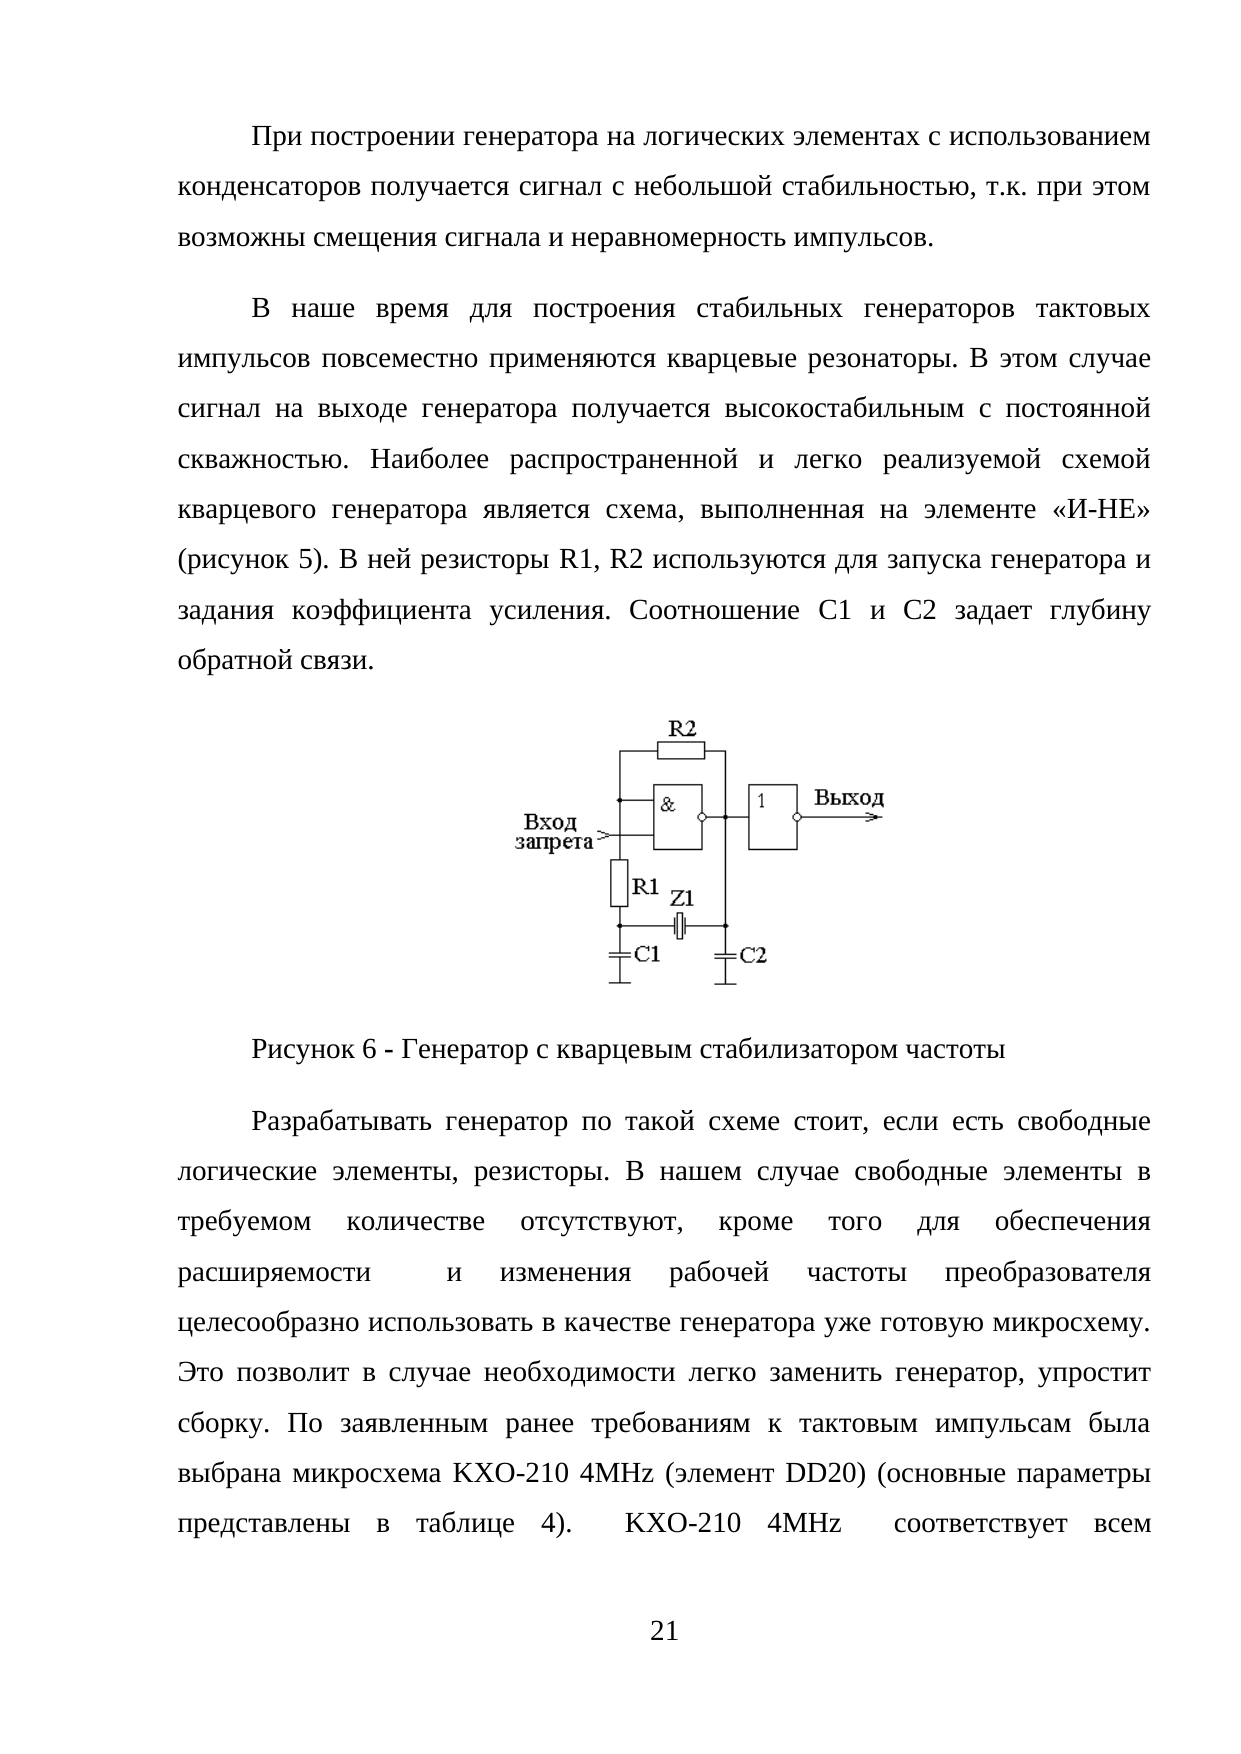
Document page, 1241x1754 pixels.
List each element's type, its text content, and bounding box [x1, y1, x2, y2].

picture [510, 713, 893, 994]
text При построении генератора на логических элементах с использованием конденсаторов получается сигнал с небольшой стабильностью, т.к. при этом возможны смещения сигнала и неравномерность импульсов. [177, 118, 1152, 252]
text В наше время для построения стабильных генераторов тактовых импульсов повсеместно применяются кварцевые резонаторы. В этом случае сигнал на выходе генератора получается высокостабильным с постоянной скважностью. Наиболее распространенной и легко реализуемой схемой кварцевого генератора является схема, выполненная на элементе «И-НЕ» (рисунок 5). В ней резисторы R1, R2 используются для запуска генератора и задания коэффициента усиления. Соотношение C1 и C2 задает глубину обратной связи. [177, 290, 1152, 676]
text Рисунок 6 - Генератор с кварцевым стабилизатором частоты [177, 1032, 1152, 1065]
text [177, 1103, 1152, 1539]
